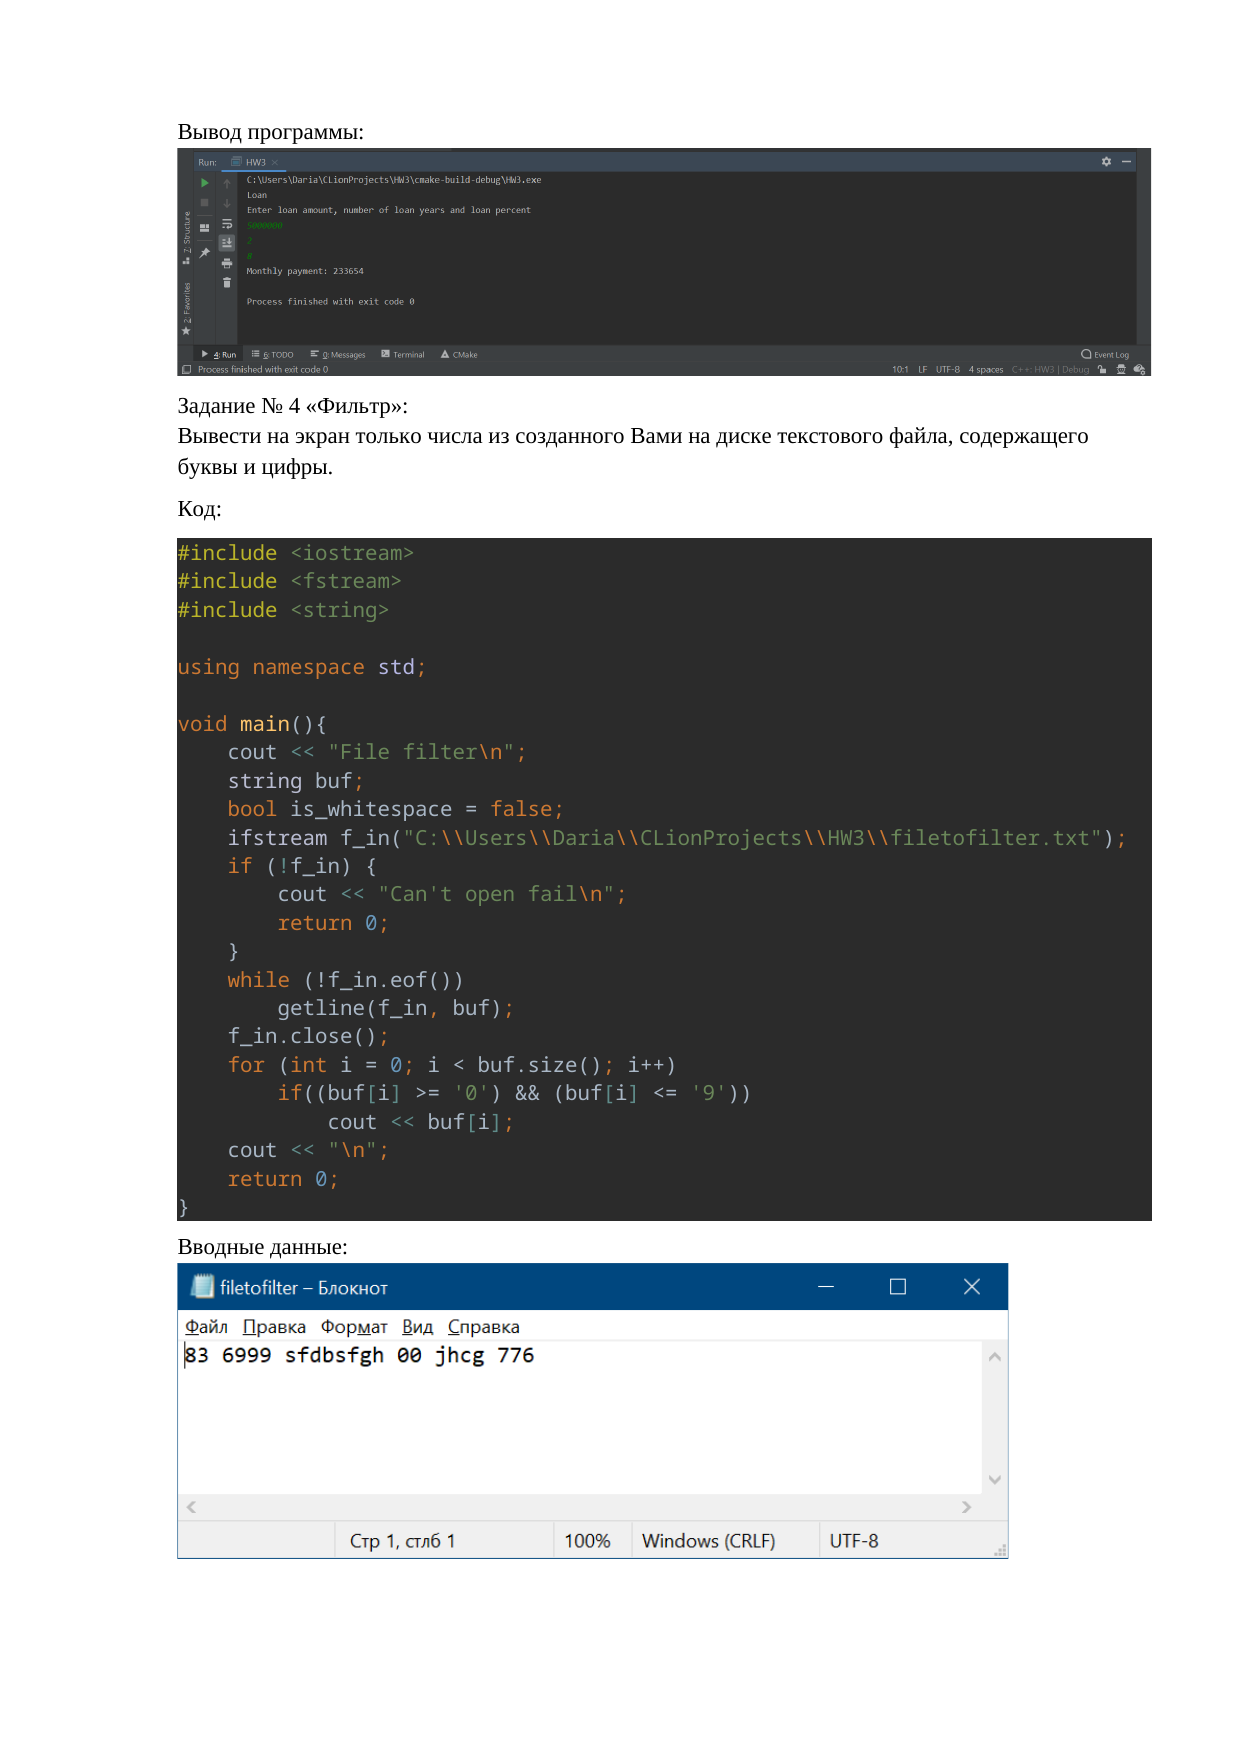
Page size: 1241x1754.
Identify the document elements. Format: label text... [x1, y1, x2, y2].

text return 0; } [177, 1164, 1152, 1221]
text Задание № 4 «Фильтр»: [177, 392, 1152, 418]
text Вводные данные: [177, 1233, 1152, 1259]
text void main(){ cout << "File filter\n"; string buf; bool is_whitespace = false; ifstream f_in("C:\\Users\\Daria\\CLionProjects\\HW3\\filetofilter.txt"); if (!f_in) { cout << "Can't open fail\n"; return 0; } while (!f_in.eof()) getline(f_in, buf); f_in.close(); for (int i = 0; i < buf.size(); i++) if((buf[i] >= '0') && (buf[i] <= '9')) cout << buf[i]; cout << "\n"; [177, 709, 1152, 1164]
text using namespace std; [177, 623, 1152, 680]
text #include <string> [177, 595, 1152, 623]
picture [177, 148, 1152, 376]
text Вывести на экран только числа из созданного Вами на диске текстового файла, содержащего буквы и цифры. [177, 423, 1152, 479]
text Код: [177, 496, 1152, 522]
text #include <iostream> #include <fstream> [177, 538, 1152, 595]
text Вывод программы: [177, 118, 1152, 148]
picture [177, 1263, 1009, 1559]
